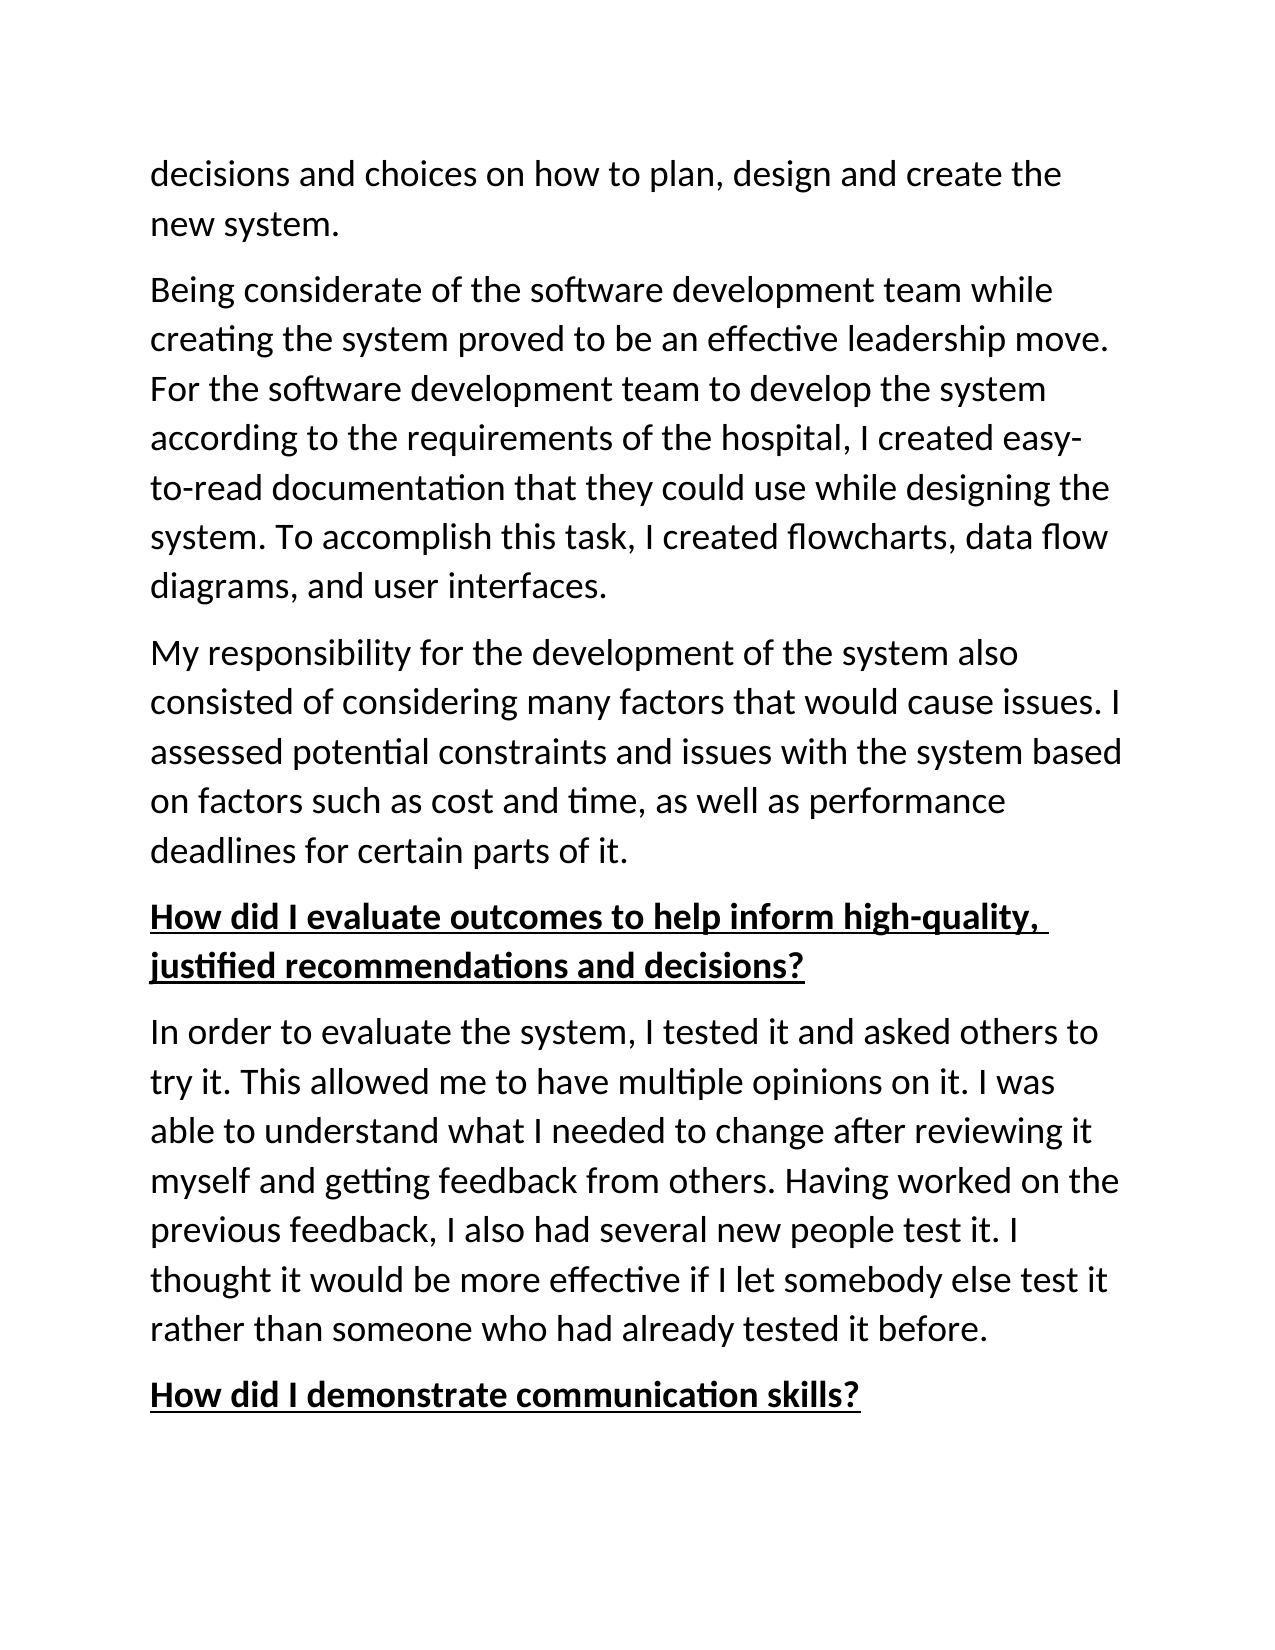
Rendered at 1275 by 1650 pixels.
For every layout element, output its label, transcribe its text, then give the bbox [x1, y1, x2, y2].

text How did I demonstrate communication skills? [150, 1371, 1125, 1417]
text In order to evaluate the system, I tested it and asked others to try it. This allowed me to have multiple opinions on it. I was able to understand what I needed to change after reviewing it myself and getting feedback from others. Having worked on the previous feedback, I also had several new people test it. I thought it would be more effective if I let somebody else test it rather than someone who had already tested it before. [150, 1008, 1125, 1351]
text How did I evaluate outcomes to help inform high-quality, justified recommendations and decisions? [150, 893, 1125, 988]
text Being considerate of the software development team while creating the system proved to be an effective leadership move. For the software development team to develop the system according to the requirements of the hospital, I created easy-to-read documentation that they could use while designing the system. To accomplish this task, I created flowcharts, data flow diagrams, and user interfaces. [150, 266, 1125, 608]
text My responsibility for the development of the system also consisted of considering many factors that would cause issues. I assessed potential constraints and issues with the system based on factors such as cost and time, as well as performance deadlines for certain parts of it. [150, 629, 1125, 872]
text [150, 150, 1125, 245]
